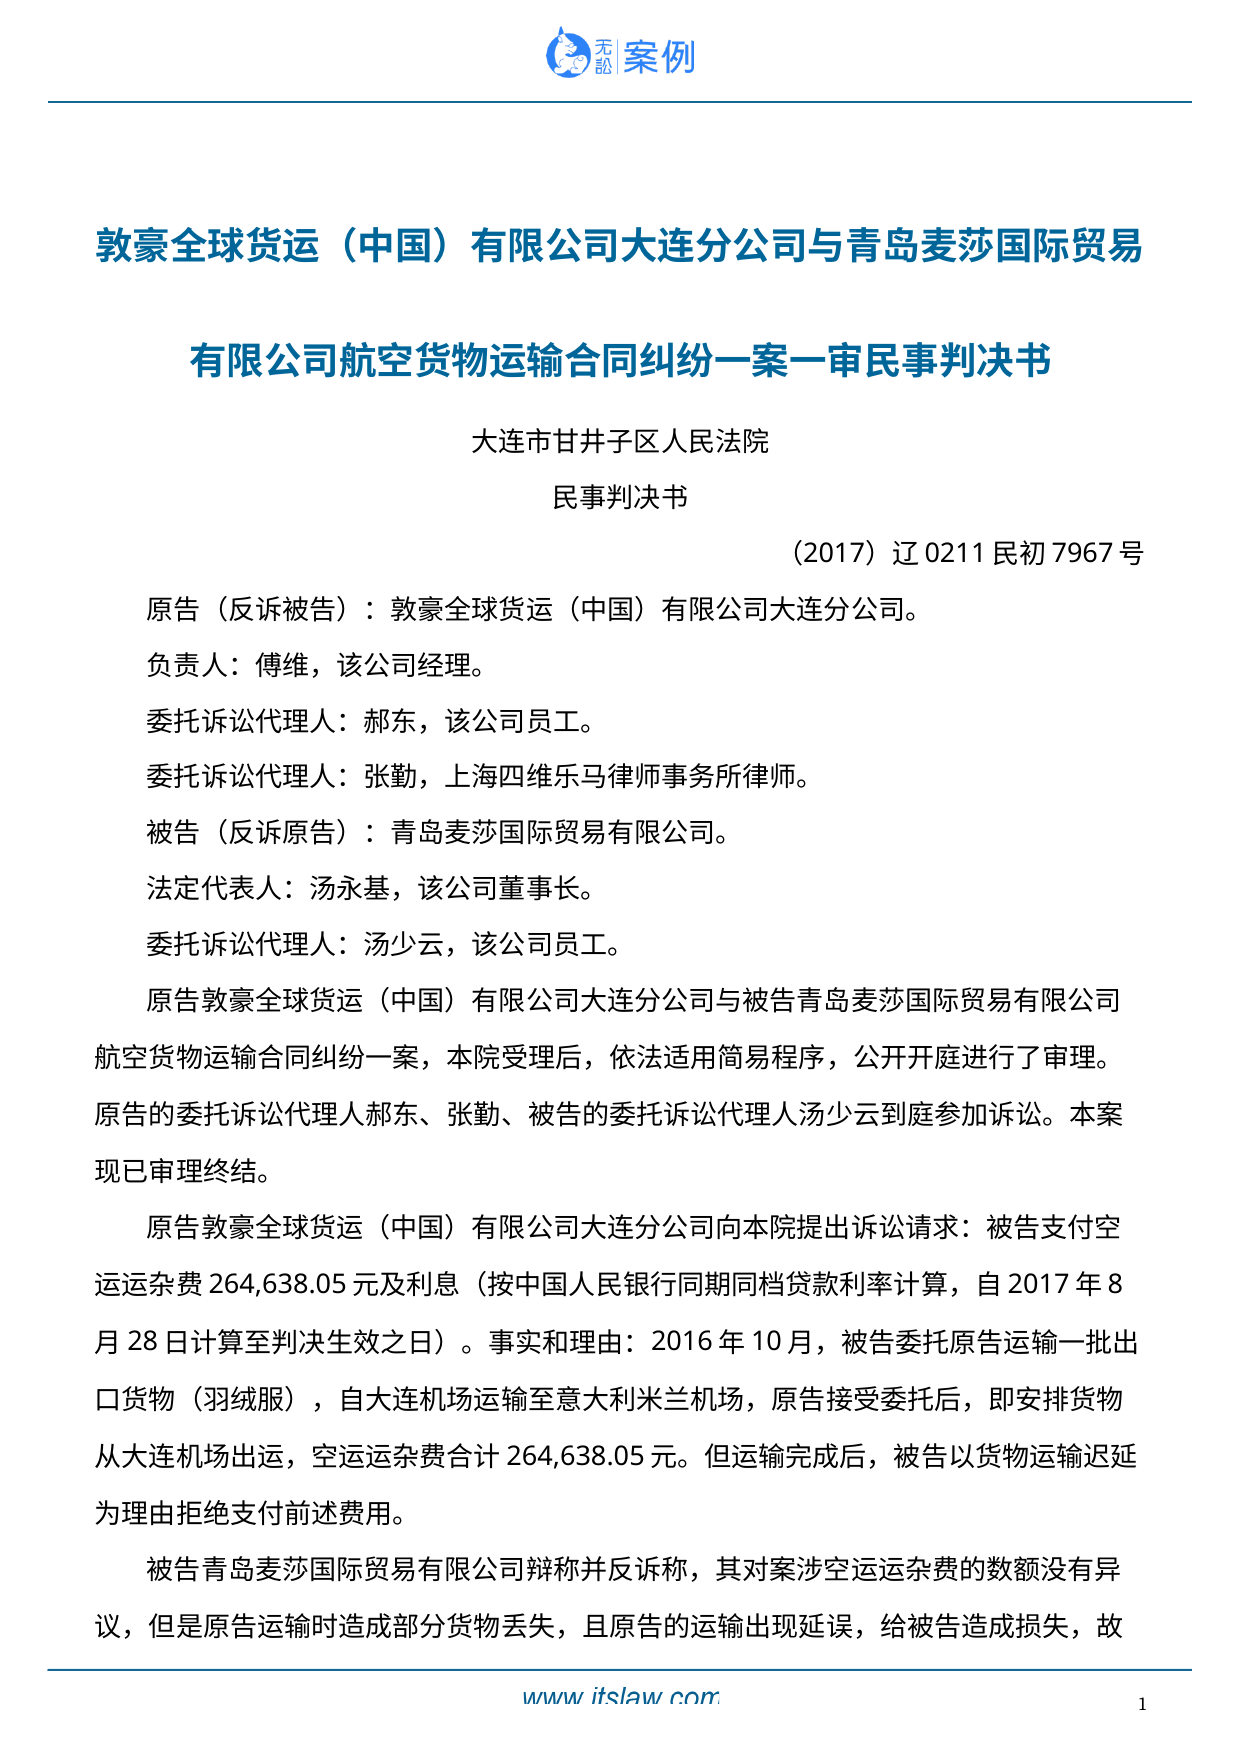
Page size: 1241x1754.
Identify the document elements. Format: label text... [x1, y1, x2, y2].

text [94, 1546, 1146, 1647]
text 负责人：傅维，该公司经理。 [94, 641, 1146, 685]
text 法定代表人：汤永基，该公司董事长。 [94, 865, 1146, 909]
text 敦豪全球货运（中国）有限公司大连分公司与青岛麦莎国际贸易有限公司航空货物运输合同纠纷一案一审民事判决书 [94, 85, 1146, 402]
text 原告（反诉被告）：敦豪全球货运（中国）有限公司大连分公司。 [94, 586, 1146, 629]
text 原告敦豪全球货运（中国）有限公司大连分公司向本院提出诉讼请求：被告支付空运运杂费264,638.05元及利息（按中国人民银行同期同档贷款利率计算，自2017年8月28日计算至判决生效之日）。事实和理由：2016年10月，被告委托原告运输一批出口货物（羽绒服），自大连机场运输至意大利米兰机场，原告接受委托后，即安排货物从大连机场出运，空运运杂费合计264,638.05元。但运输完成后，被告以货物运输迟延为理由拒绝支付前述费用。 [94, 1204, 1146, 1534]
picture [546, 26, 694, 78]
text （2017）辽0211民初7967号 [94, 530, 1146, 574]
text 被告（反诉原告）：青岛麦莎国际贸易有限公司。 [94, 809, 1146, 853]
text 委托诉讼代理人：郝东，该公司员工。 [94, 697, 1146, 741]
text 大连市甘井子区人民法院 [94, 418, 1146, 462]
text 民事判决书 [94, 474, 1146, 518]
text 原告敦豪全球货运（中国）有限公司大连分公司与被告青岛麦莎国际贸易有限公司航空货物运输合同纠纷一案，本院受理后，依法适用简易程序，公开开庭进行了审理。原告的委托诉讼代理人郝东、张勤、被告的委托诉讼代理人汤少云到庭参加诉讼。本案现已审理终结。 [94, 976, 1146, 1192]
text 委托诉讼代理人：张勤，上海四维乐马律师事务所律师。 [94, 753, 1146, 797]
picture [523, 1687, 720, 1704]
text 委托诉讼代理人：汤少云，该公司员工。 [94, 921, 1146, 964]
